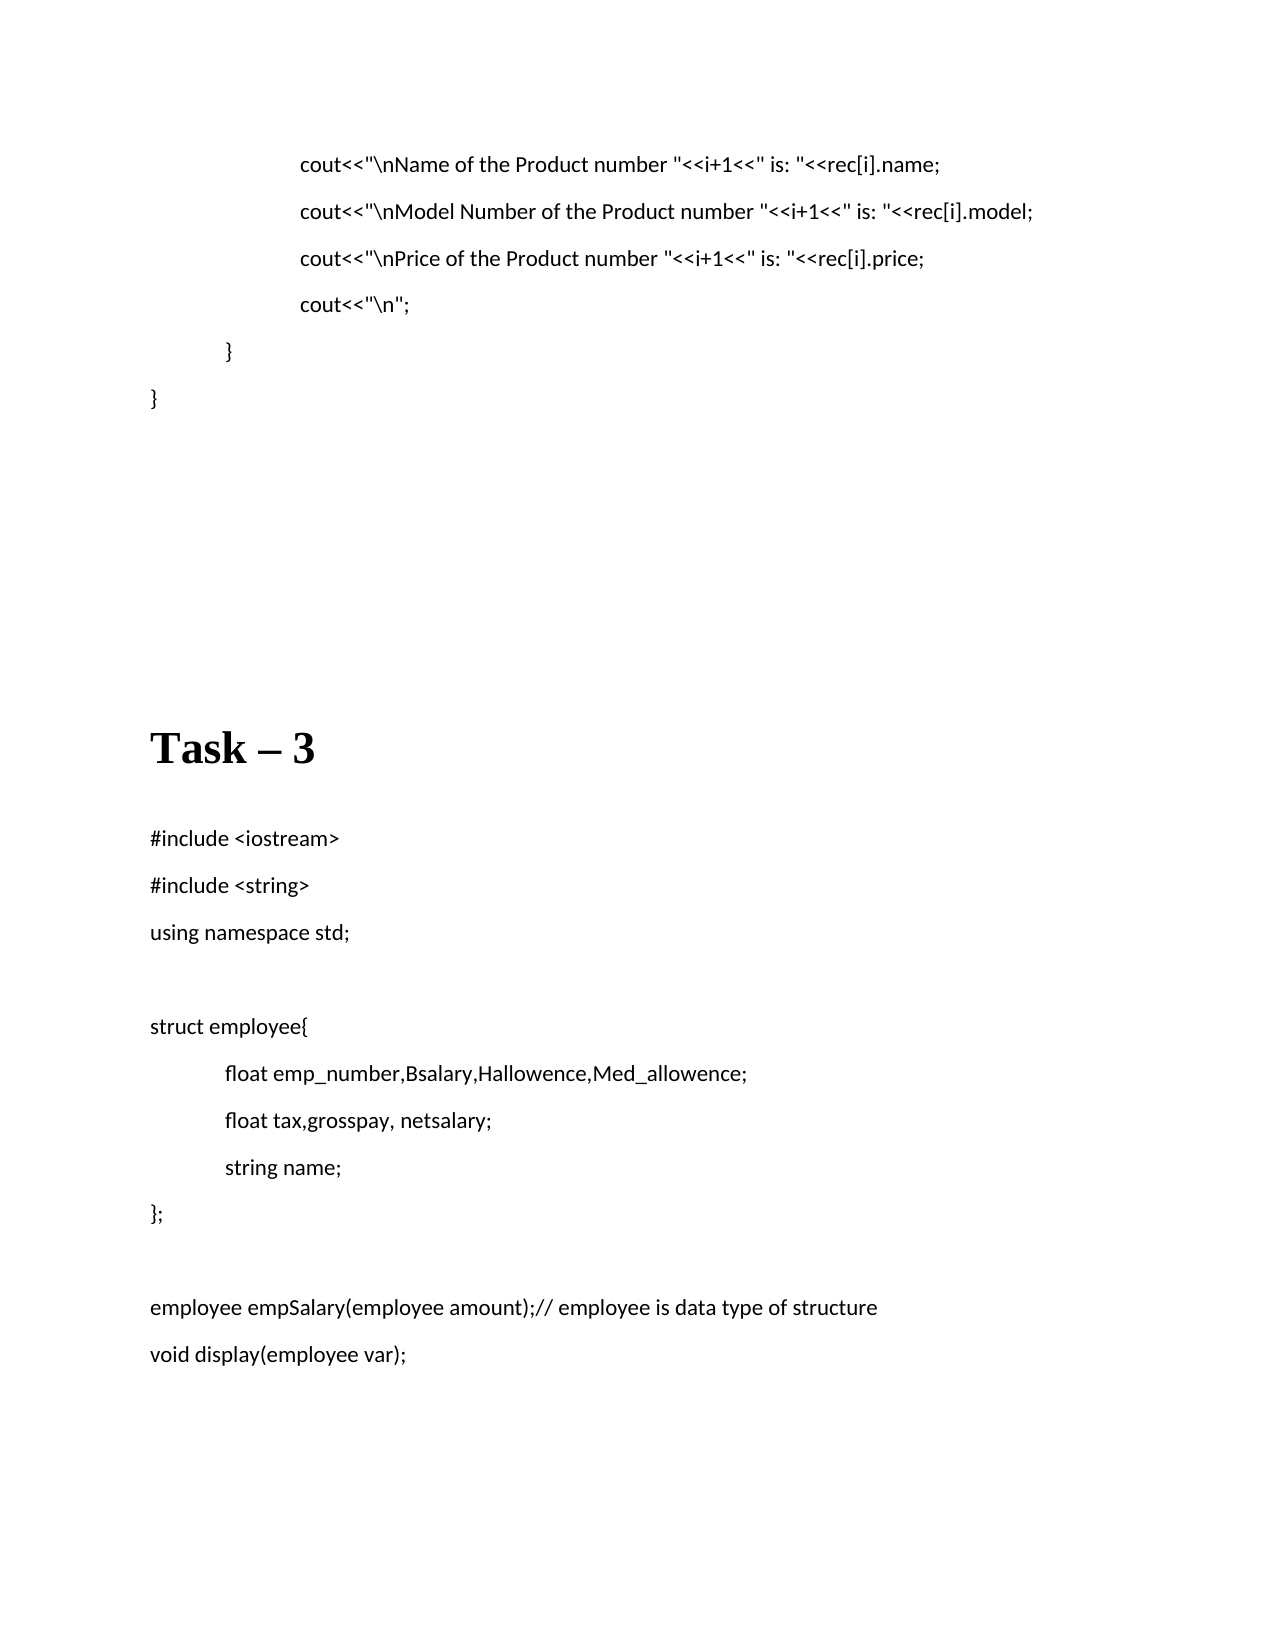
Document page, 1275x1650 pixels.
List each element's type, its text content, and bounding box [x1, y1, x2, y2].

text cout<<"\nPrice of the Product number "<<i+1<<" is: "<<rec[i].price; [150, 244, 1125, 272]
text employee empSalary(employee amount);// employee is data type of structure [150, 1293, 1125, 1321]
text }; [150, 1199, 1125, 1228]
text #include <string> [150, 871, 1125, 899]
text cout<<"\n"; [150, 291, 1125, 319]
text cout<<"\nName of the Product number "<<i+1<<" is: "<<rec[i].name; [150, 150, 1125, 178]
text float tax,grosspay, netsalary; [150, 1106, 1125, 1134]
text string name; [150, 1153, 1125, 1181]
text } [150, 337, 1125, 366]
text struct employee{ [150, 1012, 1125, 1040]
subtitle Task – 3 [150, 721, 1125, 773]
text void display(employee var); [150, 1340, 1125, 1368]
text cout<<"\nModel Number of the Product number "<<i+1<<" is: "<<rec[i].model; [150, 197, 1125, 225]
text using namespace std; [150, 918, 1125, 946]
text float emp_number,Bsalary,Hallowence,Med_allowence; [150, 1059, 1125, 1087]
text } [150, 384, 1125, 412]
text #include <iostream> [150, 824, 1125, 853]
